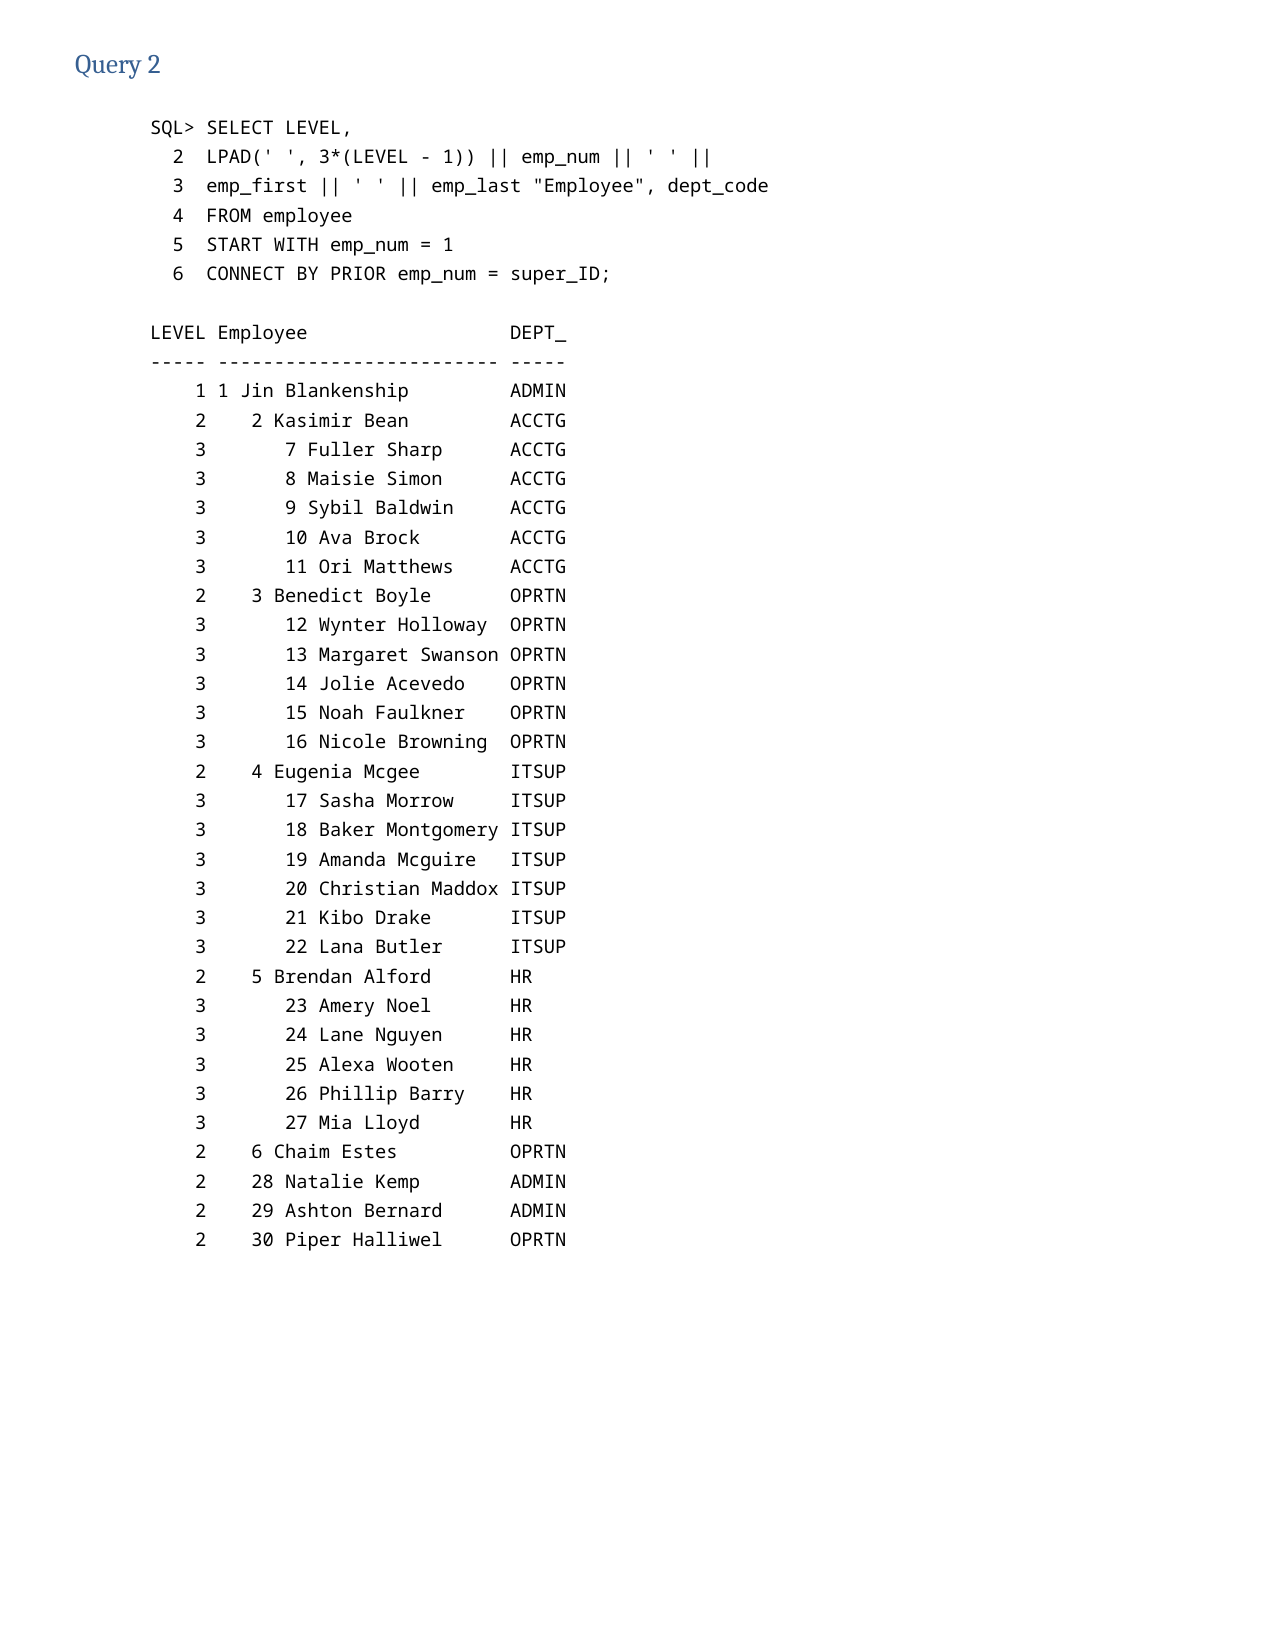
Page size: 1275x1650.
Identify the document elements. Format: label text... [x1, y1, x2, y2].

list 2 4 Eugenia Mcgee ITSUP [150, 758, 1200, 784]
list 5 START WITH emp_num = 1 [150, 231, 1200, 257]
list 3 22 Lana Butler ITSUP [150, 934, 1200, 959]
list 3 24 Lane Nguyen HR [150, 1022, 1200, 1047]
subtitle Query 2 [75, 49, 1200, 80]
list 3 7 Fuller Sharp ACCTG [150, 436, 1200, 462]
list 3 25 Alexa Wooten HR [150, 1051, 1200, 1076]
list 2 28 Natalie Kemp ADMIN [150, 1168, 1200, 1193]
list 2 3 Benedict Boyle OPRTN [150, 582, 1200, 608]
list 1 1 Jin Blankenship ADMIN [150, 378, 1200, 403]
list 3 9 Sybil Baldwin ACCTG [150, 495, 1200, 520]
list 3 23 Amery Noel HR [150, 992, 1200, 1018]
list 3 13 Margaret Swanson OPRTN [150, 641, 1200, 667]
list 3 14 Jolie Acevedo OPRTN [150, 670, 1200, 696]
list 3 18 Baker Montgomery ITSUP [150, 817, 1200, 842]
list 3 15 Noah Faulkner OPRTN [150, 699, 1200, 725]
list 3 19 Amanda Mcguire ITSUP [150, 846, 1200, 871]
list LEVEL Employee DEPT_ [150, 319, 1200, 344]
list 3 20 Christian Maddox ITSUP [150, 875, 1200, 901]
list 3 21 Kibo Drake ITSUP [150, 904, 1200, 930]
list 2 2 Kasimir Bean ACCTG [150, 407, 1200, 432]
list 2 30 Piper Halliwel OPRTN [150, 1226, 1200, 1252]
list 3 8 Maisie Simon ACCTG [150, 465, 1200, 491]
list 3 27 Mia Lloyd HR [150, 1109, 1200, 1135]
list 4 FROM employee [150, 202, 1200, 227]
list 3 17 Sasha Morrow ITSUP [150, 787, 1200, 813]
list 2 29 Ashton Bernard ADMIN [150, 1197, 1200, 1223]
list 3 16 Nicole Browning OPRTN [150, 729, 1200, 754]
list 3 12 Wynter Holloway OPRTN [150, 612, 1200, 637]
list 2 6 Chaim Estes OPRTN [150, 1139, 1200, 1164]
list SQL> SELECT LEVEL, [150, 114, 1200, 140]
list ----- ------------------------- ----- [150, 348, 1200, 374]
list 6 CONNECT BY PRIOR emp_num = super_ID; [150, 261, 1200, 286]
list 3 26 Phillip Barry HR [150, 1080, 1200, 1106]
list 2 LPAD(' ', 3*(LEVEL - 1)) || emp_num || ' ' || [150, 143, 1200, 169]
list 2 5 Brendan Alford HR [150, 963, 1200, 988]
list 3 10 Ava Brock ACCTG [150, 524, 1200, 549]
list 3 11 Ori Matthews ACCTG [150, 553, 1200, 579]
list 3 emp_first || ' ' || emp_last "Employee", dept_code [150, 173, 1200, 198]
